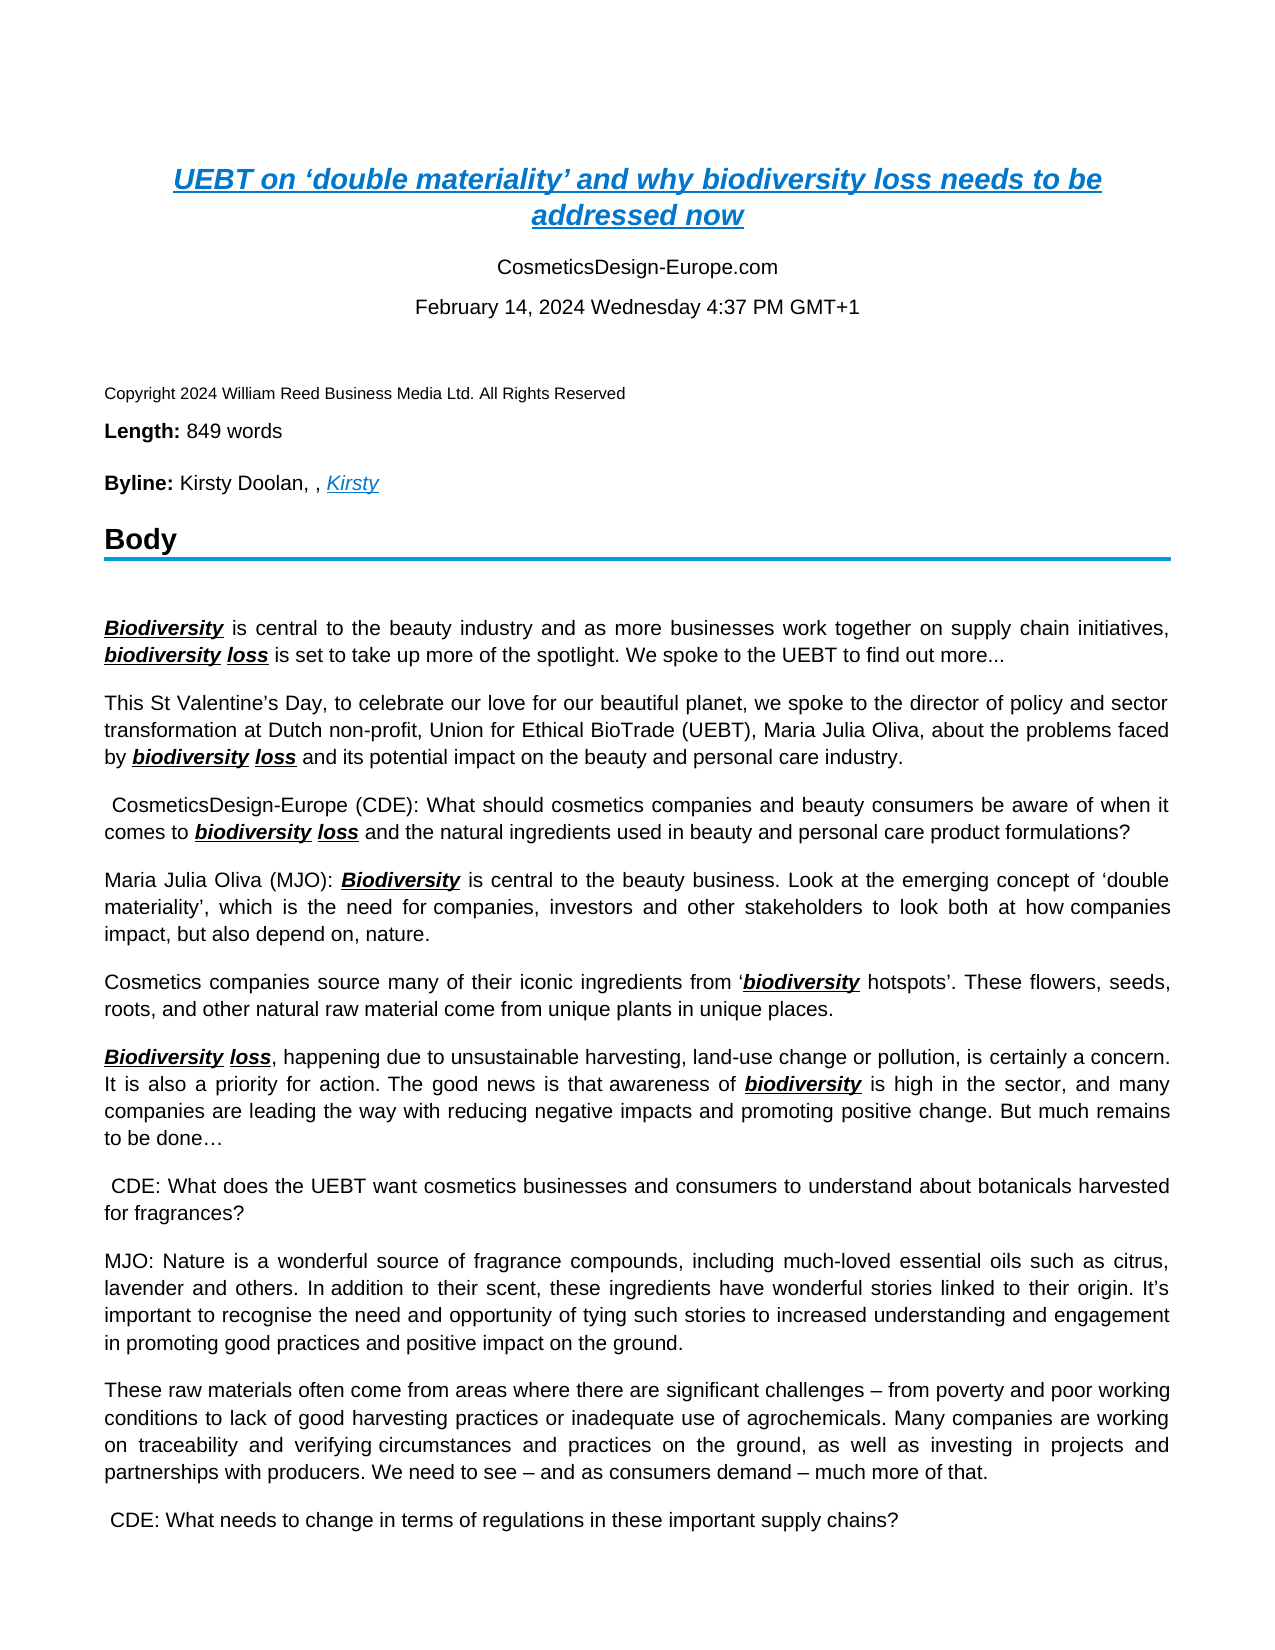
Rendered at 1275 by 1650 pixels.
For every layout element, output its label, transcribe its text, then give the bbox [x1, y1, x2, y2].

text Length: 849 words [104, 416, 1171, 443]
text Copyright 2024 William Reed Business Media Ltd. All Rights Reserved [104, 356, 1171, 403]
text February 14, 2024 Wednesday 4:37 PM GMT+1 [104, 292, 1171, 319]
text CosmeticsDesign-Europe.com [104, 252, 1171, 279]
text CDE:​ What does the UEBT want cosmetics businesses and consumers to understand about botanicals harvested for fragrances?​ [104, 1171, 1171, 1225]
subtitle UEBT on ‘double materiality’ and why biodiversity loss needs to be addressed now [104, 160, 1171, 231]
text Cosmetics companies source many of their iconic ingredients from ‘biodiversity hotspots’. These flowers, seeds, roots, and other natural raw material come from unique plants in unique places. [104, 967, 1171, 1021]
text CosmeticsDesign-Europe (CDE): What should cosmetics companies and beauty consumers be aware of when it comes to biodiversity loss and the natural ingredients used in beauty and personal care product formulations?​ [104, 790, 1171, 844]
text Byline: Kirsty Doolan, , Kirsty [104, 468, 1171, 495]
text Maria Julia Oliva (MJO): Biodiversity is central to the beauty business. Look at the emerging concept of ‘double materiality’, which is the need for companies, investors and other stakeholders to look both at how companies impact, but also depend on, nature. [104, 865, 1171, 946]
text These raw materials often come from areas where there are significant challenges – from poverty and poor working conditions to lack of good harvesting practices or inadequate use of agrochemicals. Many companies are working on traceability and verifying circumstances and practices on the ground, as well as investing in projects and partnerships with producers. We need to see – and as consumers demand – much more of that. [104, 1375, 1171, 1483]
text Body [104, 520, 1171, 555]
text MJO: Nature is a wonderful source of fragrance compounds, including much-loved essential oils such as citrus, lavender and others. In addition to their scent, these ingredients have wonderful stories linked to their origin. It’s important to recognise the need and opportunity of tying such stories to increased understanding and engagement in promoting good practices and positive impact on the ground. [104, 1246, 1171, 1354]
text Biodiversity loss, happening due to unsustainable harvesting, land-use change or pollution, is certainly a concern. It is also a priority for action. The good news is that awareness of biodiversity is high in the sector, and many companies are leading the way with reducing negative impacts and promoting positive change. But much remains to be done… [104, 1042, 1171, 1150]
text CDE: What needs to change in terms of regulations in these important supply chains?​ [104, 1504, 1171, 1531]
text Biodiversity is central to the beauty industry and as more businesses work together on supply chain initiatives, biodiversity loss is set to take up more of the spotlight. We spoke to the UEBT to find out more... [104, 613, 1171, 667]
text This St Valentine’s Day, to celebrate our love for our beautiful planet, we spoke to the director of policy and sector transformation at Dutch non-profit, Union for Ethical BioTrade (UEBT), Maria Julia Oliva, about the problems faced by biodiversity loss and its potential impact on the beauty and personal care industry. [104, 688, 1171, 769]
